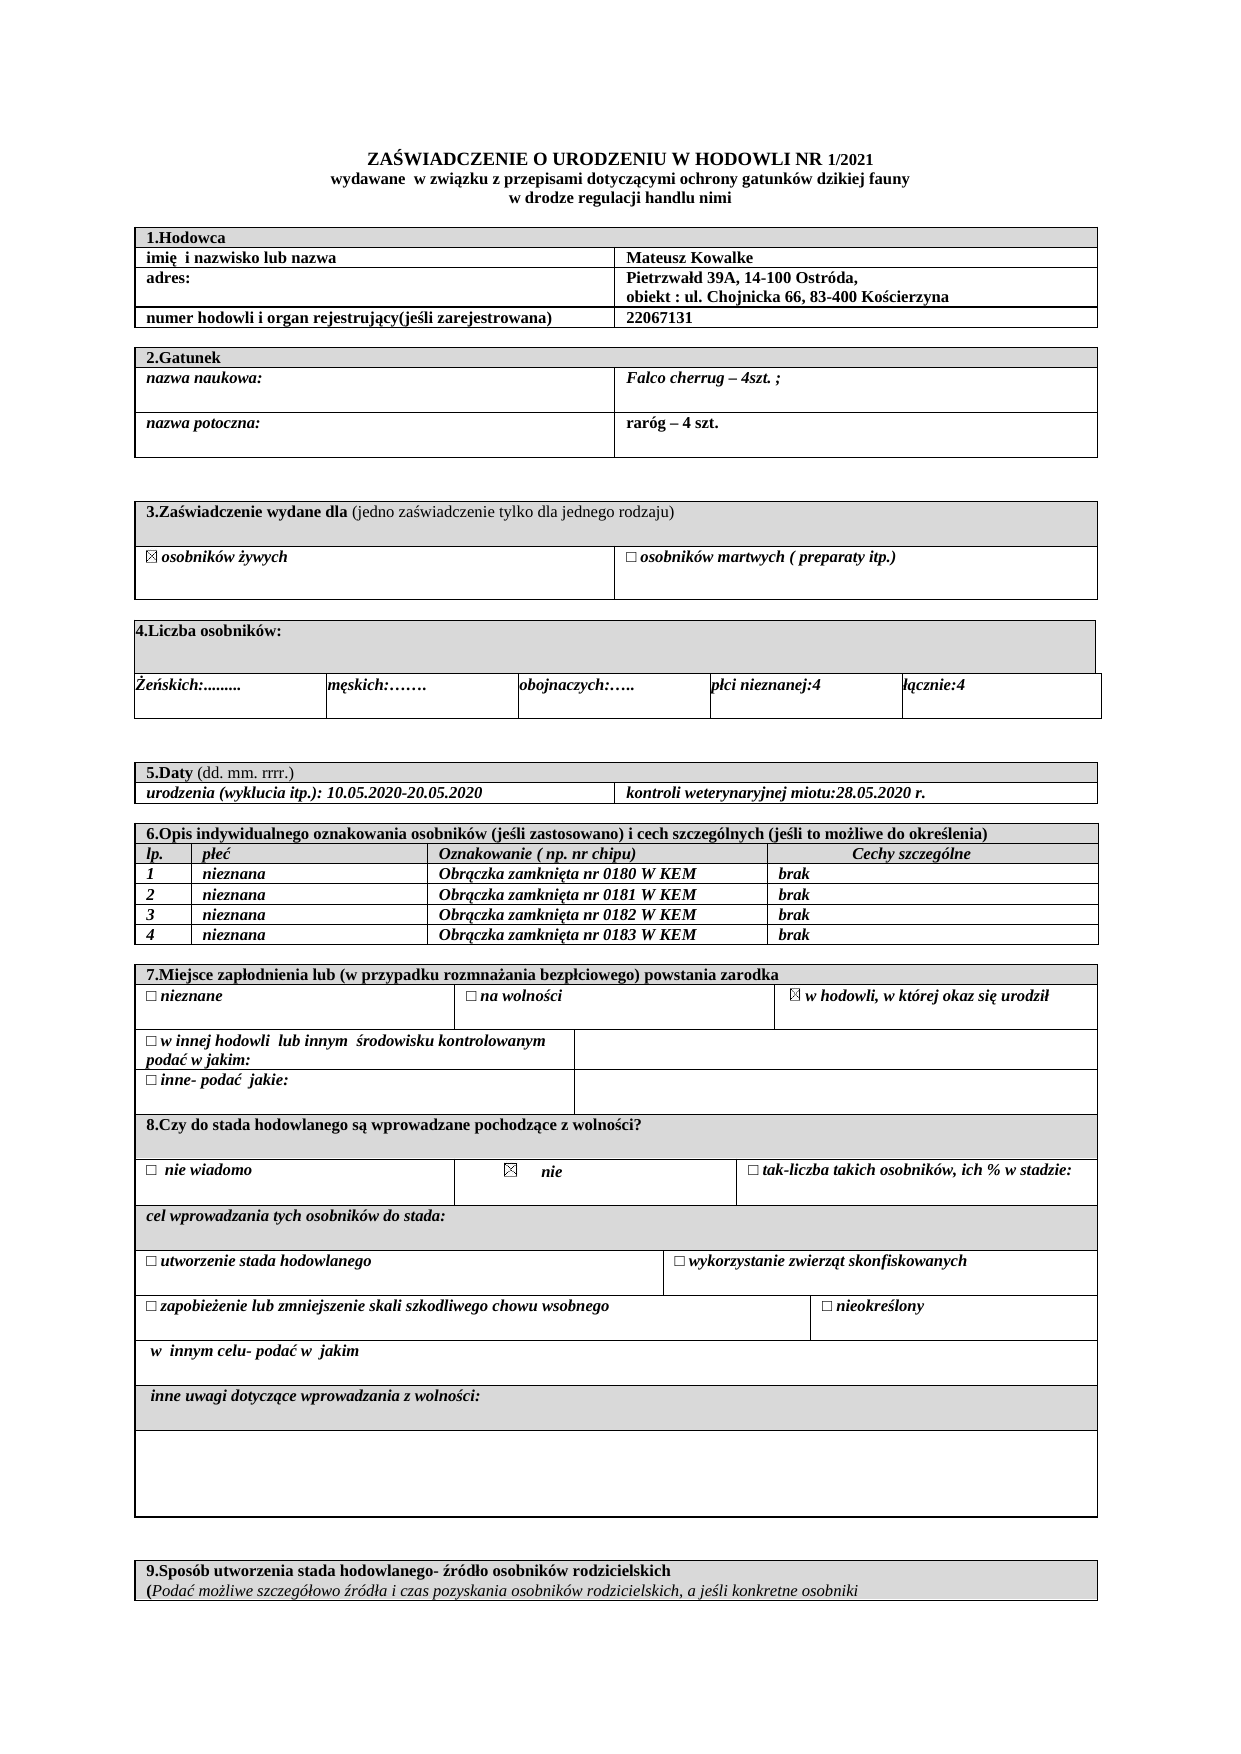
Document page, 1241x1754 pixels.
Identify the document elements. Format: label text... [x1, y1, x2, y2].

table_header 1.Hodowca [136, 228, 1097, 247]
table_header 3.Zaświadczenie wydane dla (jedno zaświadczenie tylko dla jednego rodzaju) [136, 502, 1097, 546]
table_cell brak [768, 864, 1098, 883]
table_cell □ osobników martwych ( preparaty itp.) [615, 547, 1097, 599]
table_cell Pietrzwałd 39A, 14-100 Ostróda, obiekt : ul. Chojnicka 66, 83-400 Kościerzyna [615, 268, 1097, 306]
table_cell obojnaczych:….. [519, 674, 710, 718]
table_cell □ nie wiadomo [136, 1160, 454, 1205]
table_cell brak [768, 925, 1098, 944]
table_cell Obrączka zamknięta nr 0180 W KEM [428, 864, 767, 883]
table_cell 22067131 [615, 308, 1097, 327]
table_header 2.Gatunek [136, 348, 1097, 367]
table_cell □ zapobieżenie lub zmniejszenie skali szkodliwego chowu wsobnego [136, 1296, 810, 1340]
text ZAŚWIADCZENIE O URODZENIU W HODOWLI NR 1/2021 [148, 148, 1093, 169]
table_cell płci nieznanej:4 [711, 674, 902, 718]
table_cell nazwa potoczna: [136, 413, 614, 457]
table_cell Mateusz Kowalke [615, 248, 1097, 267]
table_cell nieznana [192, 925, 427, 944]
table_cell w innym celu- podać w jakim [136, 1341, 1097, 1385]
table_cell □ nieokreślony [811, 1296, 1097, 1340]
table_cell brak [768, 884, 1098, 903]
table_cell nazwa naukowa: [136, 368, 614, 412]
table_cell □ inne- podać jakie: [136, 1070, 574, 1113]
table_cell [575, 1070, 1097, 1113]
table_cell 2 [136, 884, 191, 903]
table_cell raróg – 4 szt. [615, 413, 1097, 457]
table_cell [575, 1030, 1097, 1069]
table_cell 1 [136, 864, 191, 883]
table_cell □ na wolności [455, 985, 774, 1029]
table_cell 3 [136, 905, 191, 924]
table_cell □ tak-liczba takich osobników, ich % w stadzie: [737, 1160, 1097, 1205]
table_cell □ nieznane [136, 985, 454, 1029]
table_cell męskich:……. [327, 674, 518, 718]
table_cell Obrączka zamknięta nr 0183 W KEM [428, 925, 767, 944]
table_cell adres: [136, 268, 614, 306]
table_cell lp. [136, 844, 191, 863]
table_cell □ utworzenie stada hodowlanego [136, 1251, 663, 1295]
table_header 6.Opis indywidualnego oznakowania osobników (jeśli zastosowano) i cech szczególnych (jeśli to możliwe do określenia) [136, 824, 1098, 843]
table_cell kontroli weterynaryjnej miotu:28.05.2020 r. [615, 783, 1097, 802]
text wydawane w związku z przepisami dotyczącymi ochrony gatunków dzikiej fauny [148, 169, 1093, 188]
table_cell Cechy szczególne [768, 844, 1098, 863]
table_cell osobników żywych [136, 547, 614, 599]
table_cell brak [768, 905, 1098, 924]
picture [146, 548, 158, 563]
table_cell □ wykorzystanie zwierząt skonfiskowanych [664, 1251, 1097, 1295]
table_cell Falco cherrug – 4szt. ; [615, 368, 1097, 412]
table_cell cel wprowadzania tych osobników do stada: [136, 1206, 1097, 1250]
table_cell 8.Czy do stada hodowlanego są wprowadzane pochodzące z wolności? [136, 1115, 1097, 1158]
table_cell Oznakowanie ( np. nr chipu) [428, 844, 767, 863]
table_cell płeć [192, 844, 427, 863]
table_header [136, 1561, 1097, 1599]
table_cell numer hodowli i organ rejestrujący(jeśli zarejestrowana) [136, 308, 614, 327]
text w drodze regulacji handlu nimi [148, 188, 1093, 207]
table_cell w hodowli, w której okaz się urodził [775, 985, 1097, 1029]
table_cell nieznana [192, 864, 427, 883]
picture [504, 1160, 518, 1177]
table_cell Obrączka zamknięta nr 0182 W KEM [428, 905, 767, 924]
table_cell nie [455, 1160, 736, 1205]
table_cell Żeńskich:......... [135, 674, 326, 718]
table_cell nieznana [192, 884, 427, 903]
table_cell 4 [136, 925, 191, 944]
picture [790, 986, 801, 1001]
table_header 4.Liczba osobników: [135, 621, 1095, 673]
table_cell [136, 1431, 1097, 1516]
table_cell inne uwagi dotyczące wprowadzania z wolności: [136, 1386, 1097, 1430]
table_cell □ w innej hodowli lub innym środowisku kontrolowanym podać w jakim: [136, 1030, 574, 1069]
table_cell Obrączka zamknięta nr 0181 W KEM [428, 884, 767, 903]
table_cell imię i nazwisko lub nazwa [136, 248, 614, 267]
table_cell nieznana [192, 905, 427, 924]
table_header 7.Miejsce zapłodnienia lub (w przypadku rozmnażania bezpłciowego) powstania zarodka [136, 965, 1097, 984]
table_cell urodzenia (wyklucia itp.): 10.05.2020-20.05.2020 [136, 783, 614, 802]
table_header 5.Daty (dd. mm. rrrr.) [136, 763, 1097, 782]
table_cell łącznie:4 [903, 674, 1101, 718]
